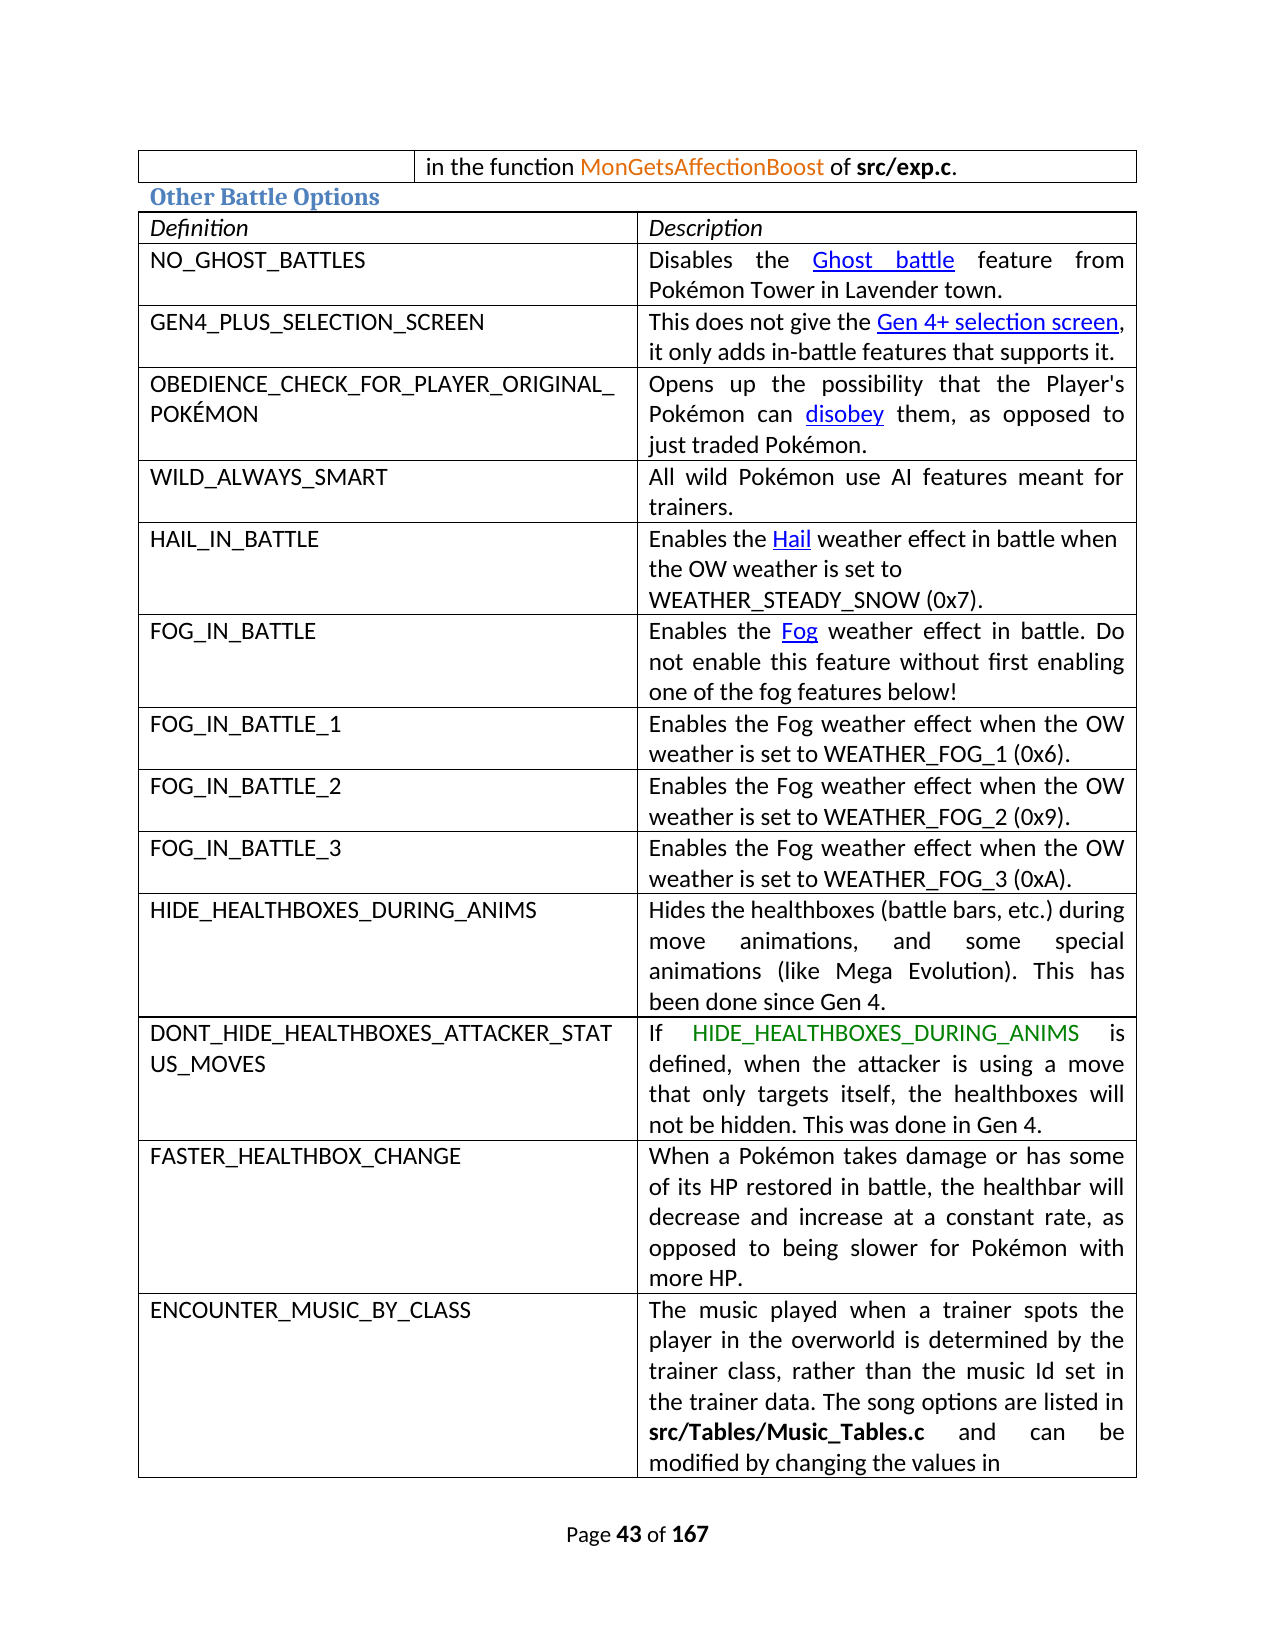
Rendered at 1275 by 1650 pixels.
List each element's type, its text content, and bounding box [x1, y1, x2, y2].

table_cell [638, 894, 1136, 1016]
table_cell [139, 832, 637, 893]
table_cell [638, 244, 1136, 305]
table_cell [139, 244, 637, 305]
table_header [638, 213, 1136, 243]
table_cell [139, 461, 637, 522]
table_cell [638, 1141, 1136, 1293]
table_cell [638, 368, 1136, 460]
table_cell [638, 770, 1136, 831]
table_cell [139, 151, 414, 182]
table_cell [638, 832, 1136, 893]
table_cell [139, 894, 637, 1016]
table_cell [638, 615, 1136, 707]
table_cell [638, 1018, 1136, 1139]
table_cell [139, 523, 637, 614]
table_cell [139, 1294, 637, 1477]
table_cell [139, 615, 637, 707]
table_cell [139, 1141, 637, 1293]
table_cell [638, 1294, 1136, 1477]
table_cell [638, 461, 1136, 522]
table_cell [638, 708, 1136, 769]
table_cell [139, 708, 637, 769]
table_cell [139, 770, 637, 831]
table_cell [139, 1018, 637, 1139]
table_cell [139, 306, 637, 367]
subtitle Other Battle Options [150, 183, 1125, 211]
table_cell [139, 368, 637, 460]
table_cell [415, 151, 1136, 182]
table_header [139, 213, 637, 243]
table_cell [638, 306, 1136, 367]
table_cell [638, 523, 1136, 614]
